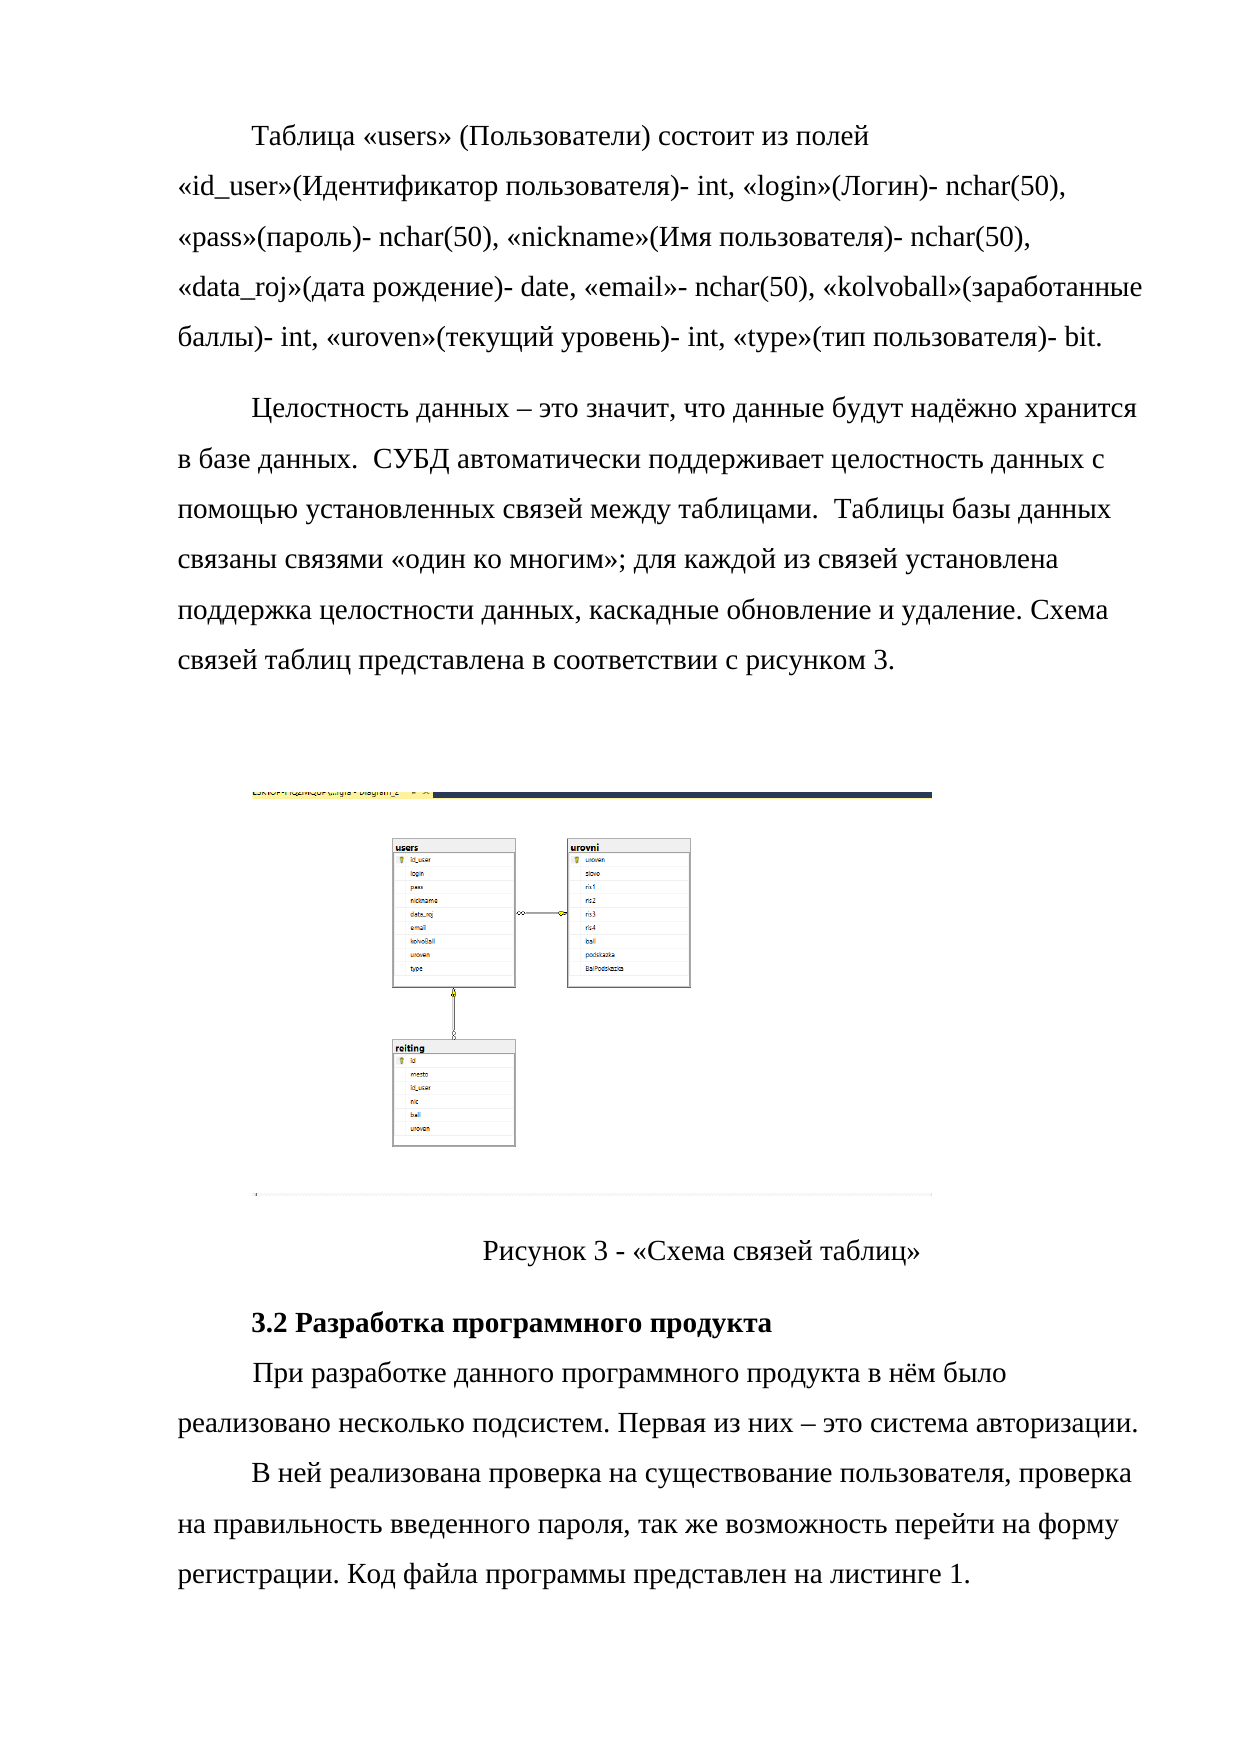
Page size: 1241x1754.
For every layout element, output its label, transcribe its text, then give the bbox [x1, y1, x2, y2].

subtitle 3.2 Разработка программного продукта [177, 1305, 1152, 1338]
text В ней реализована проверка на существование пользователя, проверка на правильность введенного пароля, так же возможность перейти на форму регистрации. Код файла программы представлен на листинге 1. [177, 1456, 1151, 1590]
text При разработке данного программного продукта в нём было реализовано несколько подсистем. Первая из них – это система авторизации. [177, 1355, 1151, 1439]
list Целостность данных – это значит, что данные будут надёжно хранится в базе данных. СУБД автоматически поддерживает целостность данных с помощью установленных связей между таблицами. Таблицы базы данных связаны связями «один ко многим»; для каждой из связей установлена поддержка целостности данных, каскадные обновление и удаление. Схема связей таблиц представлена в соответствии с рисунком 3. [177, 391, 1152, 676]
picture [252, 792, 932, 1196]
text Рисунок 3 - «Схема связей таблиц» [177, 1233, 1151, 1267]
text Таблица «users» (Пользователи) состоит из полей «id_user»(Идентификатор пользователя)- int, «login»(Логин)- nchar(50), «pass»(пароль)- nchar(50), «nickname»(Имя пользователя)- nchar(50), «data_roj»(дата рождение)- date, «email»- nchar(50), «kolvoball»(заработанные баллы)- int, «uroven»(текущий уровень)- int, «type»(тип пользователя)- bit. [177, 118, 1151, 353]
